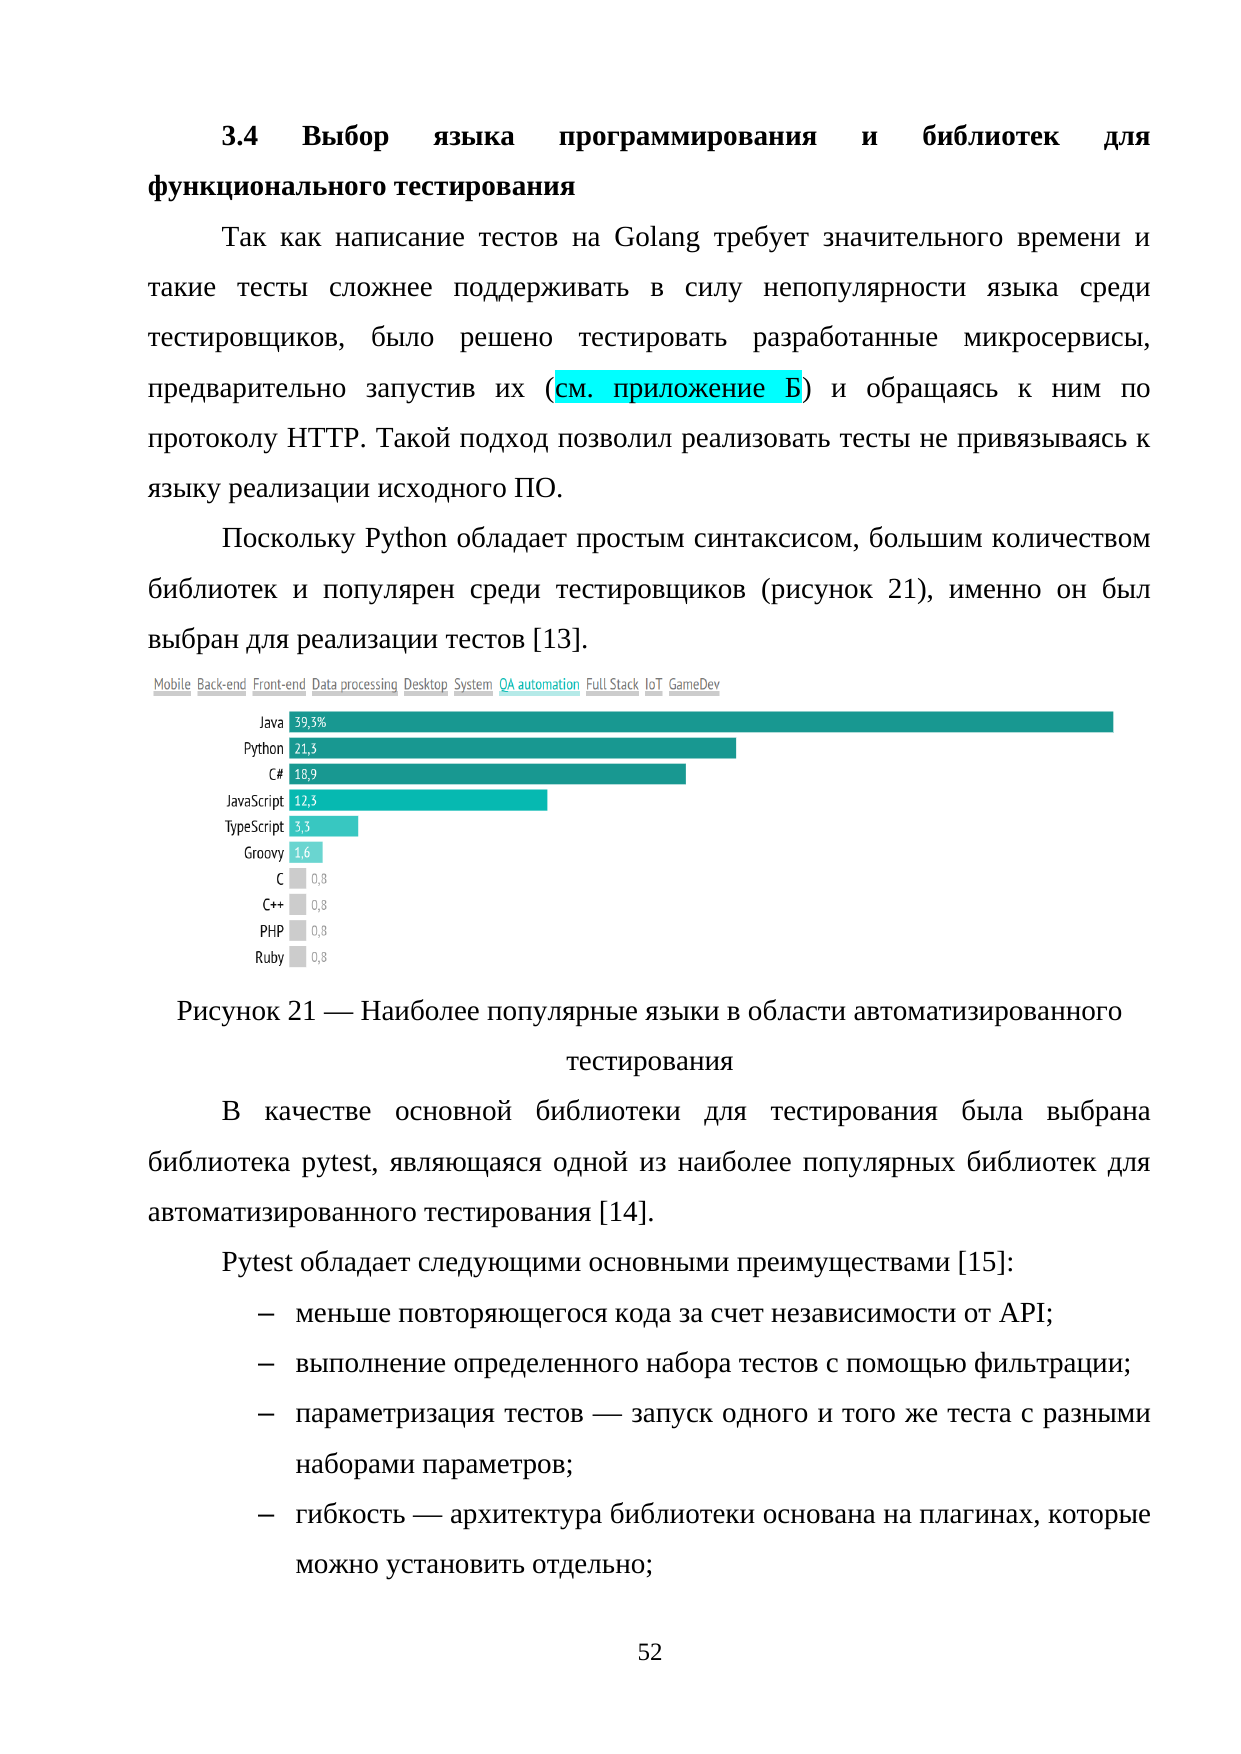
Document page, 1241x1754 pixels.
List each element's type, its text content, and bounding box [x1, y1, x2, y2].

list выполнение определенного набора тестов с помощью фильтрации; [258, 1345, 1152, 1379]
text В качестве основной библиотеки для тестирования была выбрана библиотека pytest, являющаяся одной из наиболее популярных библиотек для автоматизированного тестирования [14]. [148, 1093, 1152, 1228]
text Так как написание тестов на Golang требует значительного времени и такие тесты сложнее поддерживать в силу непопулярности языка среди тестировщиков, было решено тестировать разработанные микросервисы, предварительно запустив их (см. приложение Б) и обращаясь к ним по протоколу HTTP. Такой подход позволил реализовать тесты не привязываясь к языку реализации исходного ПО. [148, 219, 1152, 504]
text Рисунок 21 — Наиболее популярные языки в области автоматизированного тестирования [148, 993, 1152, 1077]
list гибкость — архитектура библиотеки основана на плагинах, которые можно установить отдельно; [258, 1496, 1152, 1580]
subtitle 3.4 Выбор языка программирования и библиотек для функционального тестирования [148, 118, 1152, 202]
picture [147, 671, 1123, 976]
text Поскольку Python обладает простым синтаксисом, большим количеством библиотек и популярен среди тестировщиков (рисунок 21), именно он был выбран для реализации тестов [13]. [148, 521, 1152, 655]
list параметризация тестов — запуск одного и того же теста с разными наборами параметров; [258, 1396, 1152, 1479]
text Pytest обладает следующими основными преимуществами [15]: [148, 1244, 1152, 1278]
list меньше повторяющегося кода за счет независимости от API; [258, 1295, 1152, 1328]
